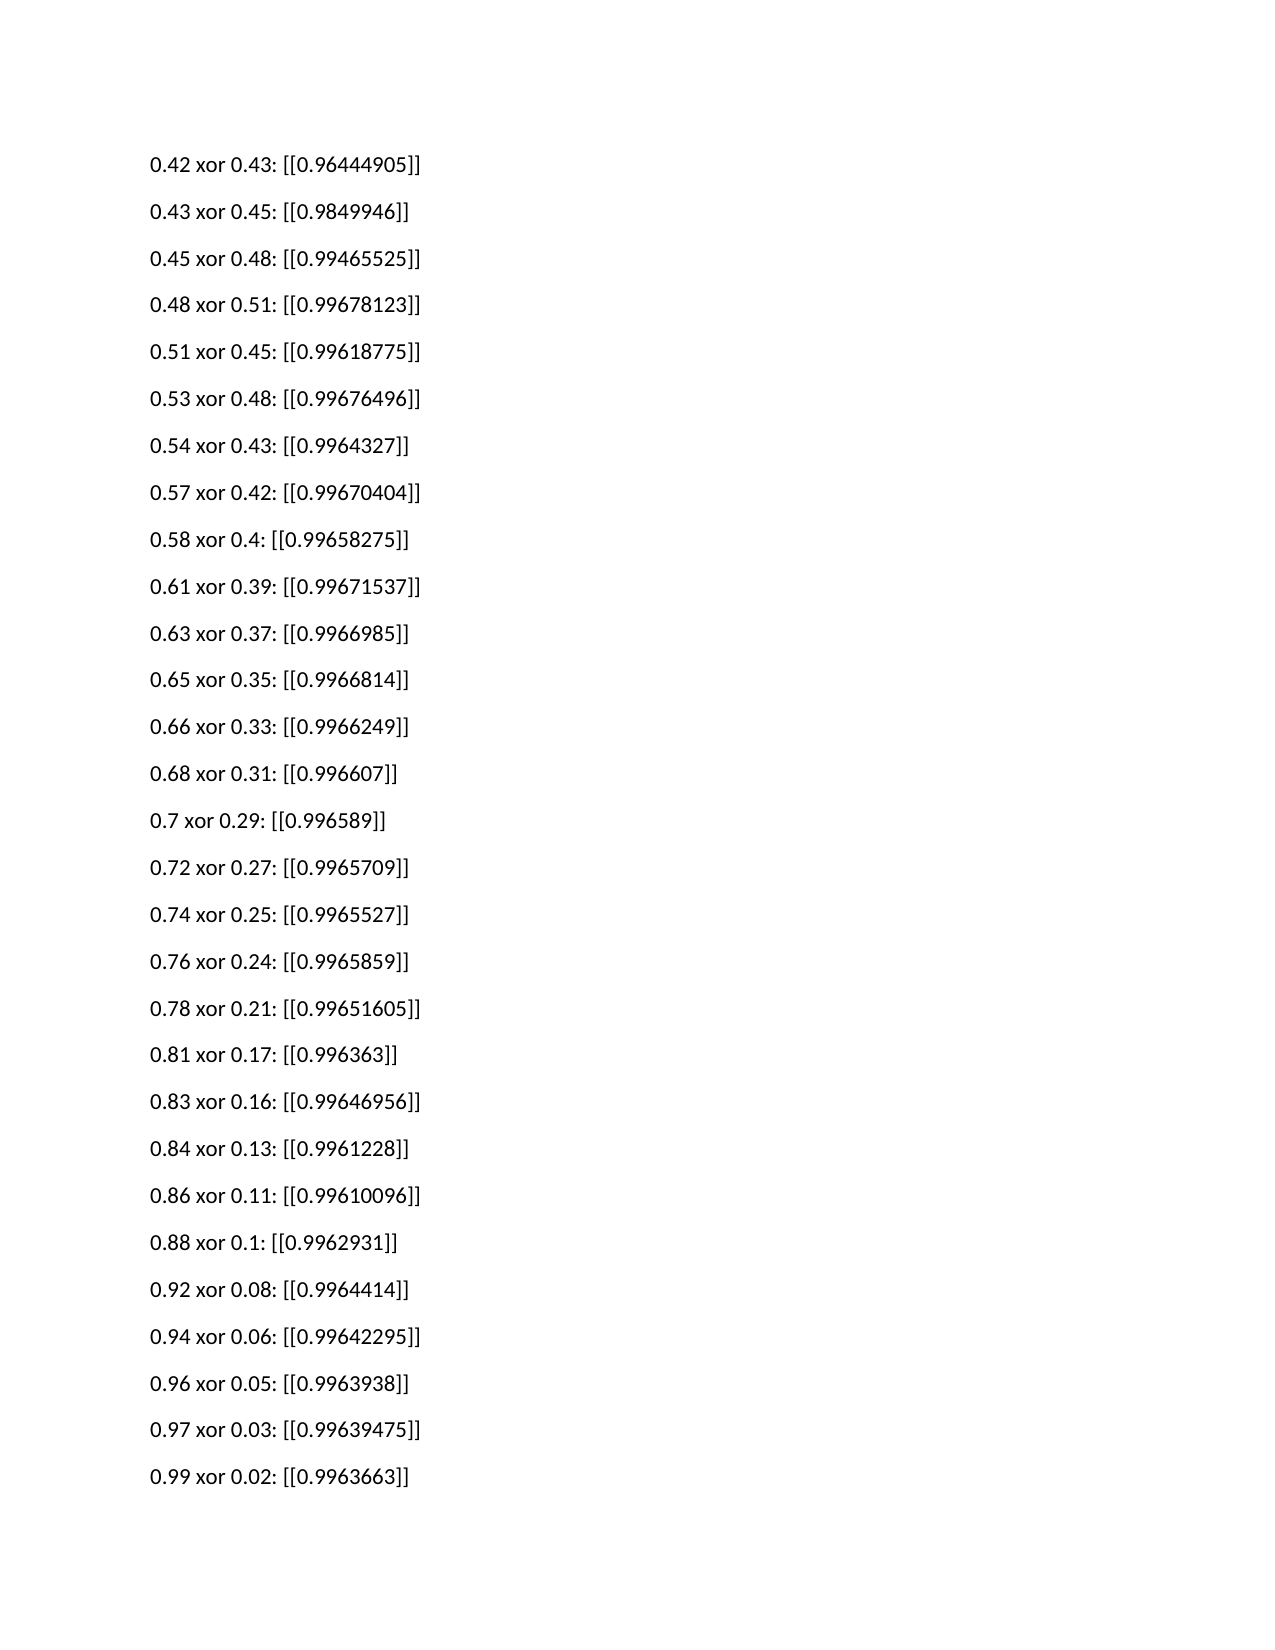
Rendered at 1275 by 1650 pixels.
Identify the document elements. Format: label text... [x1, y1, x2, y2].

text 0.81 xor 0.17: [[0.996363]] [150, 1041, 1125, 1069]
text 0.65 xor 0.35: [[0.9966814]] [150, 666, 1125, 694]
text 0.43 xor 0.45: [[0.9849946]] [150, 197, 1125, 225]
text 0.68 xor 0.31: [[0.996607]] [150, 759, 1125, 787]
text 0.86 xor 0.11: [[0.99610096]] [150, 1181, 1125, 1209]
text 0.42 xor 0.43: [[0.96444905]] [150, 150, 1125, 178]
text 0.84 xor 0.13: [[0.9961228]] [150, 1134, 1125, 1162]
text 0.61 xor 0.39: [[0.99671537]] [150, 572, 1125, 600]
text 0.63 xor 0.37: [[0.9966985]] [150, 619, 1125, 647]
text 0.94 xor 0.06: [[0.99642295]] [150, 1322, 1125, 1350]
text 0.83 xor 0.16: [[0.99646956]] [150, 1087, 1125, 1116]
text 0.53 xor 0.48: [[0.99676496]] [150, 384, 1125, 412]
text 0.99 xor 0.02: [[0.9963663]] [150, 1462, 1125, 1491]
text 0.45 xor 0.48: [[0.99465525]] [150, 244, 1125, 272]
text 0.57 xor 0.42: [[0.99670404]] [150, 478, 1125, 506]
text 0.78 xor 0.21: [[0.99651605]] [150, 994, 1125, 1022]
text 0.92 xor 0.08: [[0.9964414]] [150, 1275, 1125, 1303]
text 0.48 xor 0.51: [[0.99678123]] [150, 291, 1125, 319]
text 0.51 xor 0.45: [[0.99618775]] [150, 337, 1125, 366]
text 0.66 xor 0.33: [[0.9966249]] [150, 712, 1125, 741]
text 0.7 xor 0.29: [[0.996589]] [150, 806, 1125, 834]
text 0.74 xor 0.25: [[0.9965527]] [150, 900, 1125, 928]
text 0.88 xor 0.1: [[0.9962931]] [150, 1228, 1125, 1256]
text 0.76 xor 0.24: [[0.9965859]] [150, 947, 1125, 975]
text 0.54 xor 0.43: [[0.9964327]] [150, 431, 1125, 459]
text 0.97 xor 0.03: [[0.99639475]] [150, 1416, 1125, 1444]
text 0.72 xor 0.27: [[0.9965709]] [150, 853, 1125, 881]
text 0.96 xor 0.05: [[0.9963938]] [150, 1369, 1125, 1397]
text 0.58 xor 0.4: [[0.99658275]] [150, 525, 1125, 553]
